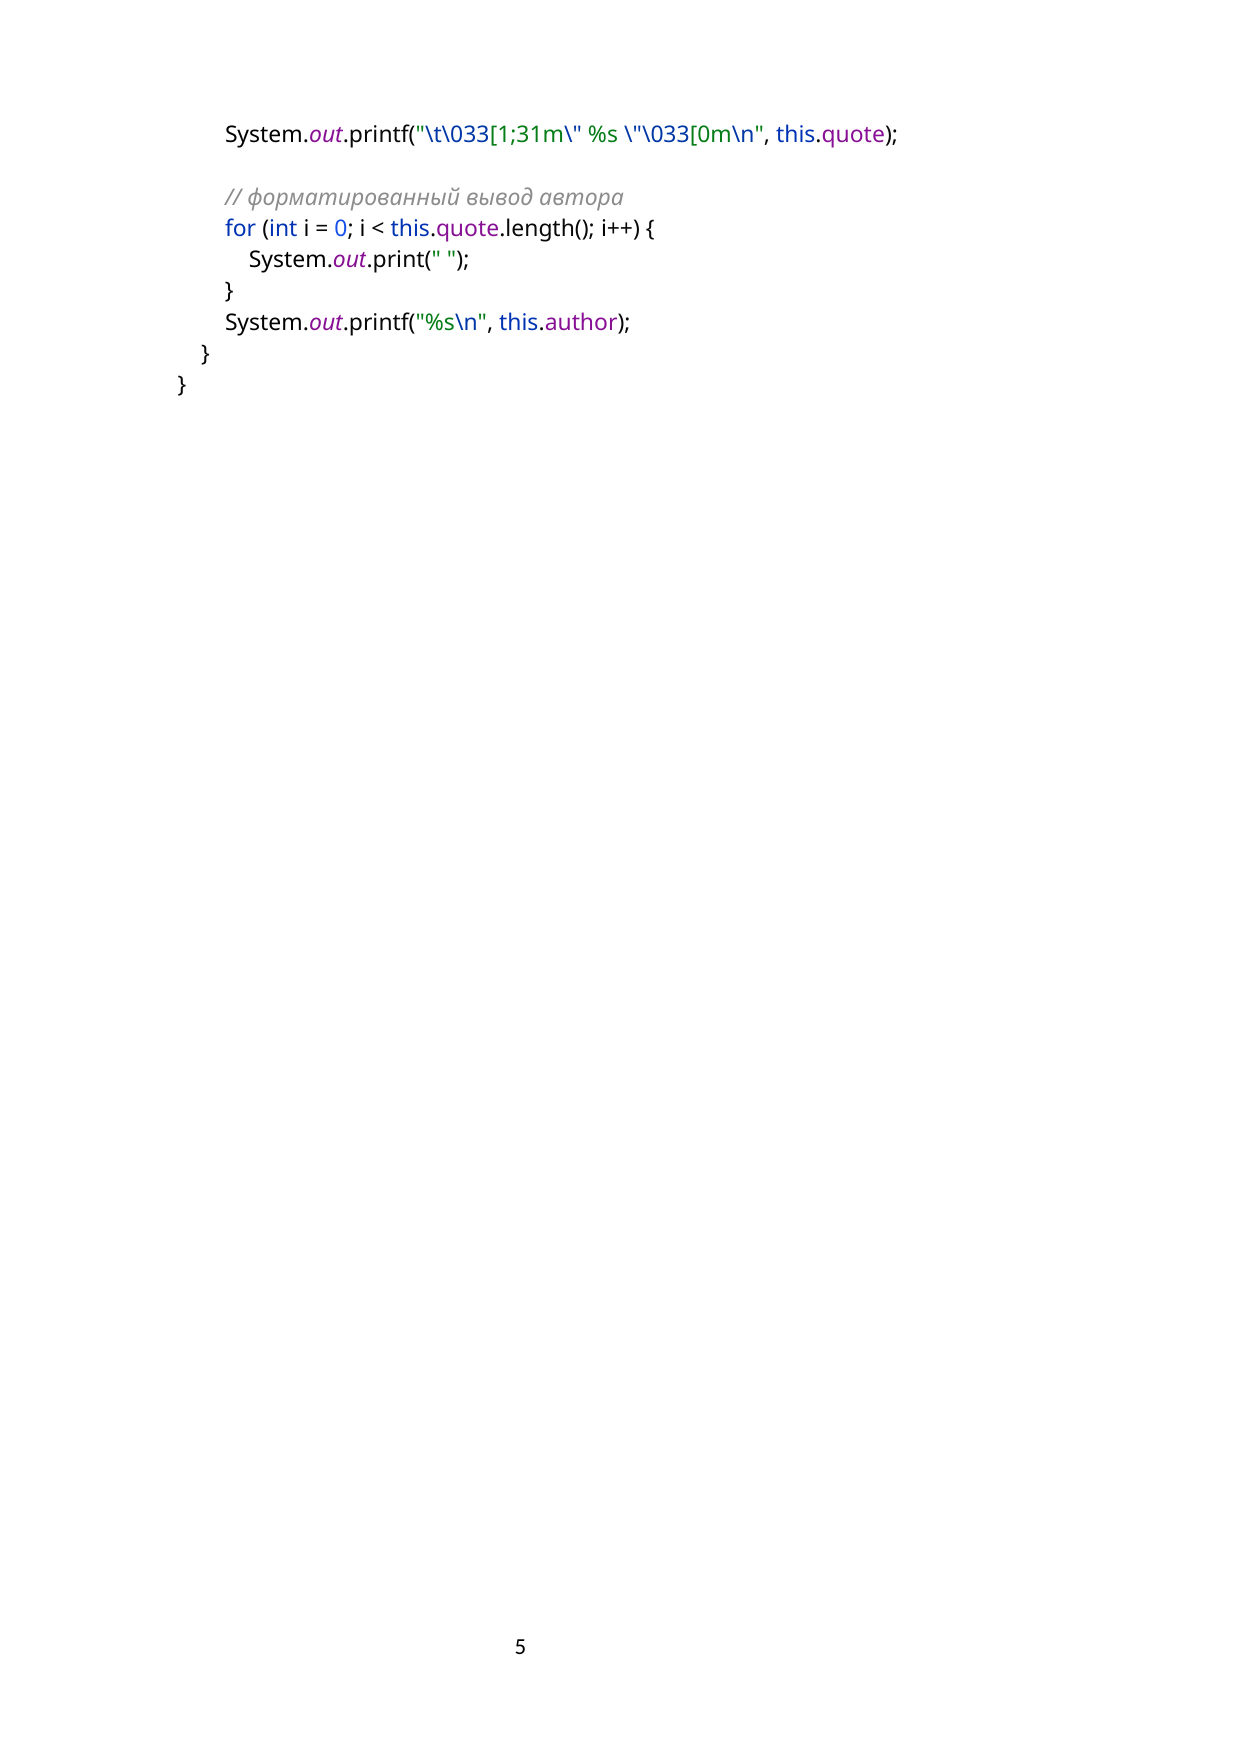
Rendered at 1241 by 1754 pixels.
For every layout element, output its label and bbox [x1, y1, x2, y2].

text [177, 118, 1152, 399]
